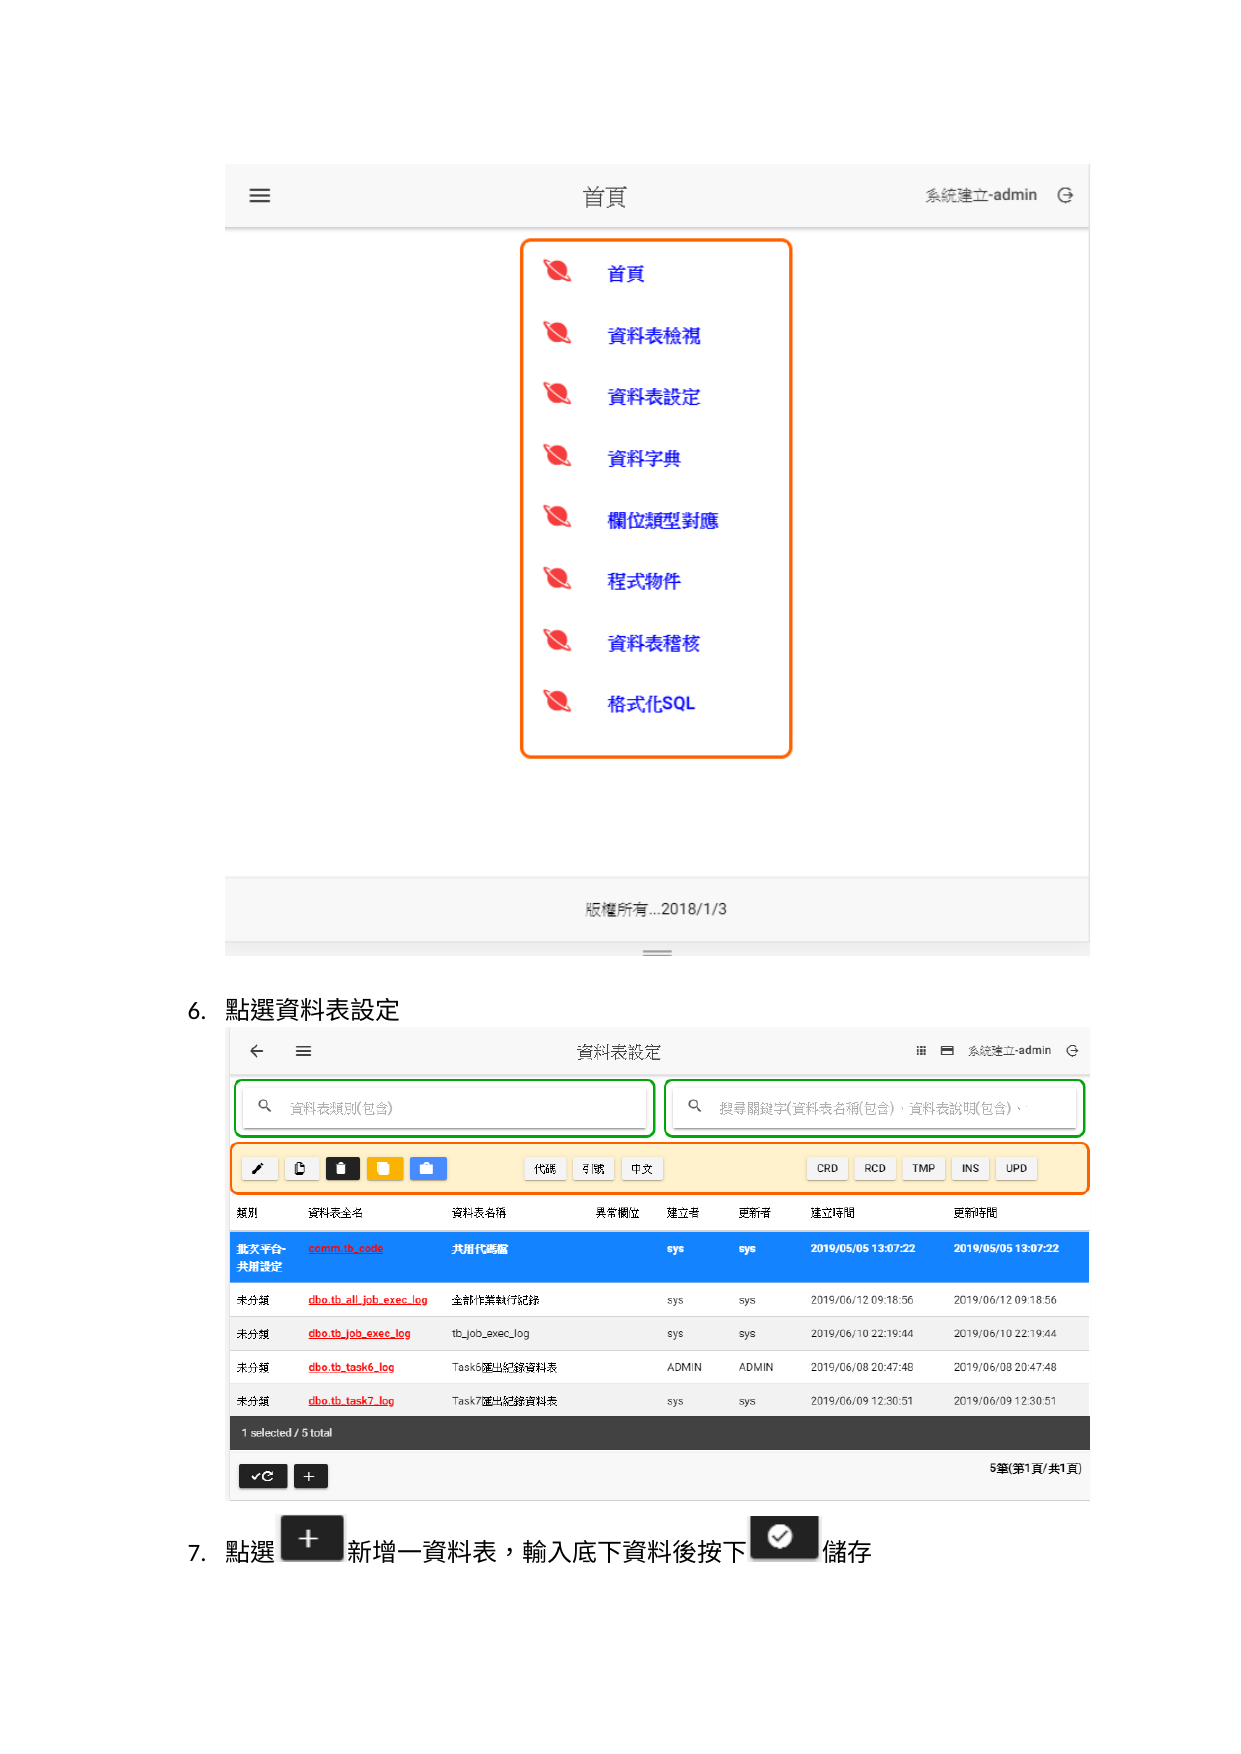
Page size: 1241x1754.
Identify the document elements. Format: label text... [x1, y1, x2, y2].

list 點選新增一資料表，輸入底下資料後按下儲存 [187, 1514, 1053, 1589]
picture [225, 1027, 1091, 1501]
picture [225, 164, 1091, 956]
picture [275, 1514, 347, 1562]
picture [746, 1516, 822, 1562]
list 點選資料表設定 [187, 989, 1053, 1027]
